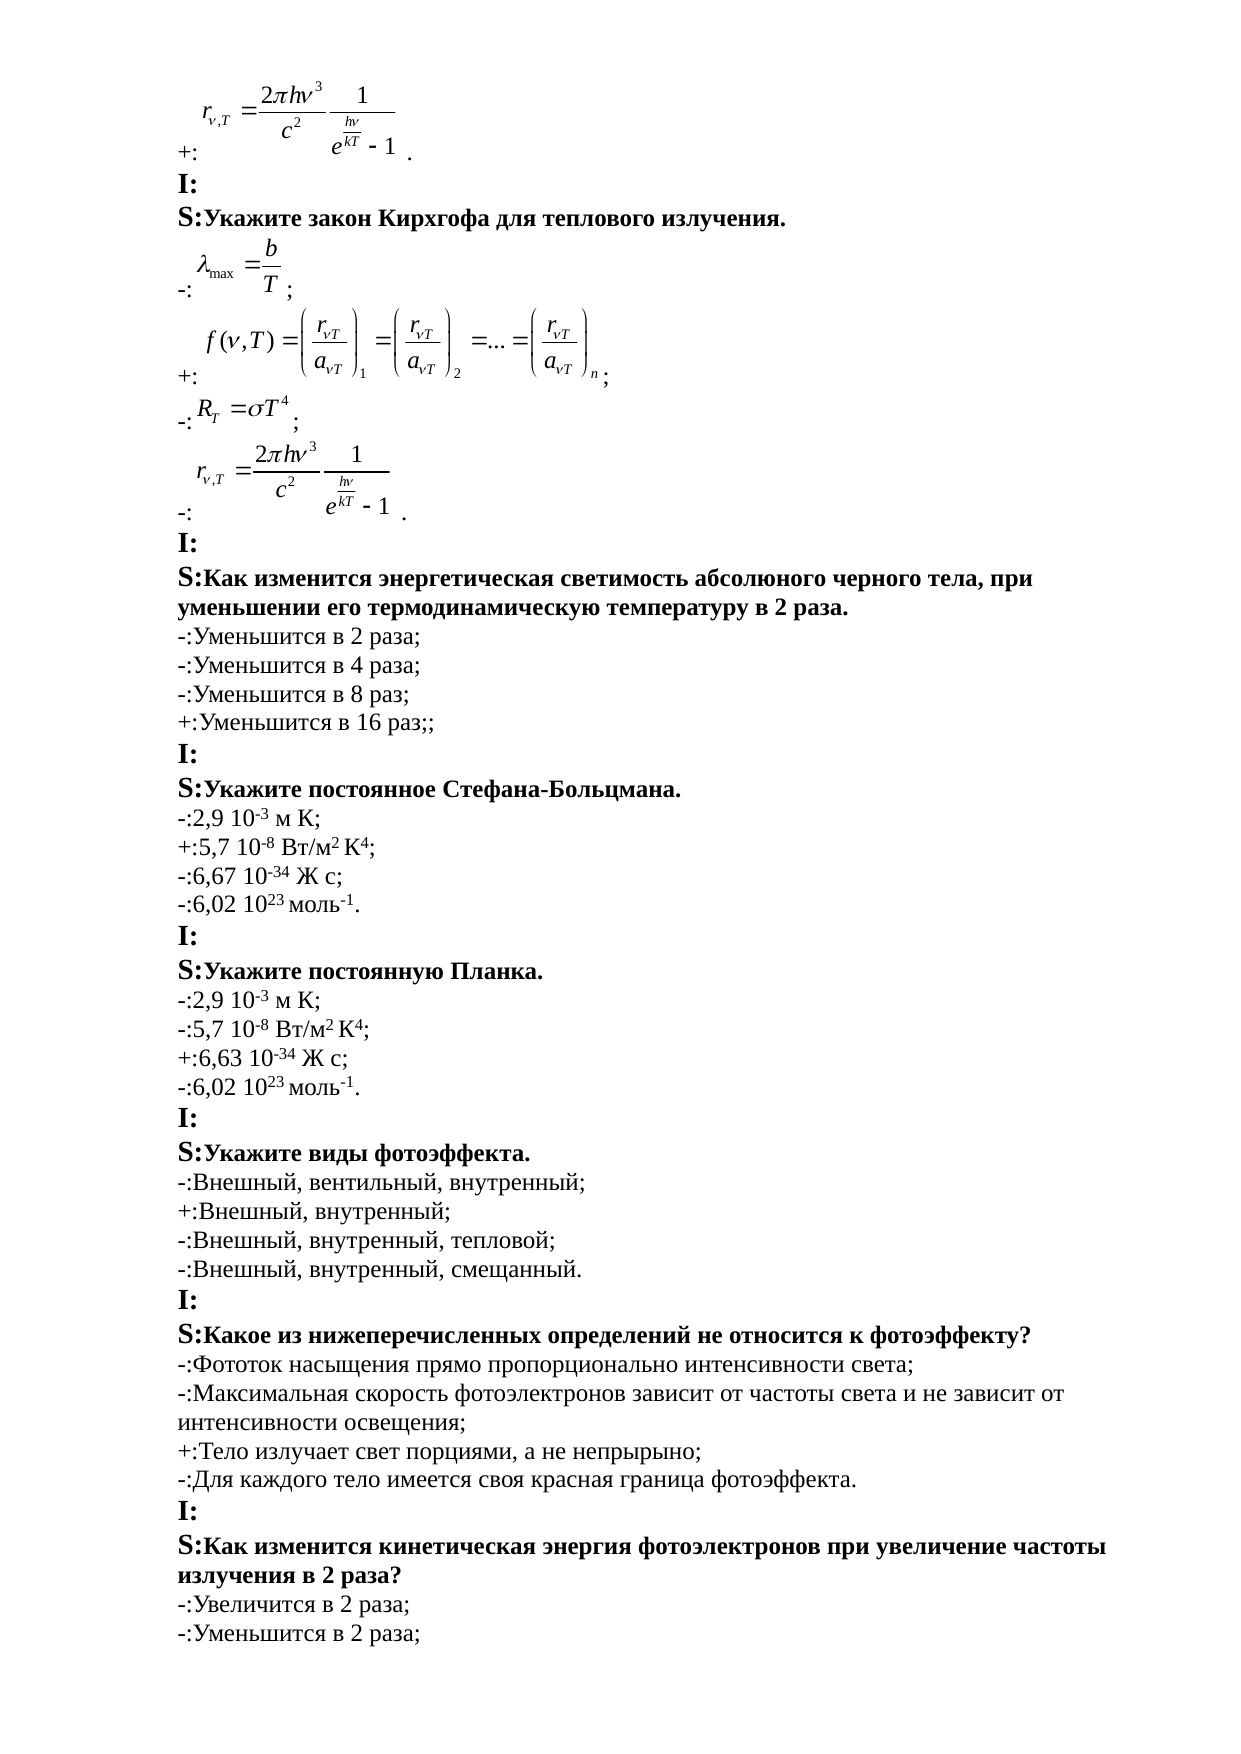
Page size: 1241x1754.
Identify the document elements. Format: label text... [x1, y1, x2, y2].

text +:Внешный, внутренный; [177, 1196, 1181, 1225]
text S:Укажите постоянную Планка. [177, 952, 1181, 985]
text +:6,63 10-34 Ж с; [177, 1043, 1181, 1072]
text -:6,02 1023 моль-1. [177, 889, 1181, 918]
text -:Фототок насыщения прямо пропорционально интенсивности света; [177, 1349, 1181, 1378]
text -:Внешный, внутренный, смещанный. [177, 1254, 1181, 1282]
text I: [177, 1100, 1181, 1134]
text I: [177, 525, 1181, 559]
text -:6,02 1023 моль-1. [177, 1072, 1181, 1100]
text -:5,7 10-8 Вт/м2 К4; [177, 1014, 1181, 1043]
text -:Уменьшится в 2 раза; [177, 621, 1181, 650]
text -:Увеличится в 2 раза; [177, 1589, 1181, 1618]
text +:Тело излучает свет порциями, а не непрырыно; [177, 1436, 1181, 1464]
text S:Укажите закон Кирхгофа для теплового излучения. [177, 199, 1181, 233]
text +: . [177, 75, 1181, 166]
text -:Уменьшится в 8 раз; [177, 679, 1181, 707]
text +:Уменьшится в 16 раз;; [177, 707, 1181, 736]
text -:Внешный, внутренный, тепловой; [177, 1225, 1181, 1254]
text -:2,9 10-3 м К; [177, 985, 1181, 1014]
text S:Как изменится энергетическая светимость абсолюного черного тела, при уменьшении его термодинамическую температуру в 2 раза. [177, 559, 1181, 621]
text -:Максимальная скорость фотоэлектронов зависит от частоты света и не зависит от интенсивности освещения; [177, 1378, 1181, 1436]
text -:Уменьшится в 4 раза; [177, 650, 1181, 679]
text I: [177, 1493, 1181, 1527]
text S:Какое из нижеперечисленных определений не относится к фотоэффекту? [177, 1316, 1181, 1349]
text -:2,9 10-3 м К; [177, 803, 1181, 832]
text -:; [177, 389, 1181, 434]
text -:; [177, 233, 1181, 303]
text S:Как изменится кинетическая энергия фотоэлектронов при увеличение частоты излучения в 2 раза? [177, 1527, 1181, 1589]
text S:Укажите виды фотоэффекта. [177, 1134, 1181, 1167]
text S:Укажите постоянное Стефана-Больцмана. [177, 770, 1181, 803]
text I: [177, 736, 1181, 770]
text -:Для каждого тело имеется своя красная граница фотоэффекта. [177, 1464, 1181, 1493]
text I: [177, 918, 1181, 952]
text I: [177, 166, 1181, 199]
text +:; [177, 303, 1181, 389]
text +:5,7 10-8 Вт/м2 К4; [177, 832, 1181, 861]
text -:Уменьшится в 2 раза; [177, 1618, 1181, 1647]
text -: . [177, 434, 1181, 525]
text -:Внешный, вентильный, внутренный; [177, 1167, 1181, 1196]
text -:6,67 10-34 Ж с; [177, 861, 1181, 889]
text I: [177, 1282, 1181, 1316]
